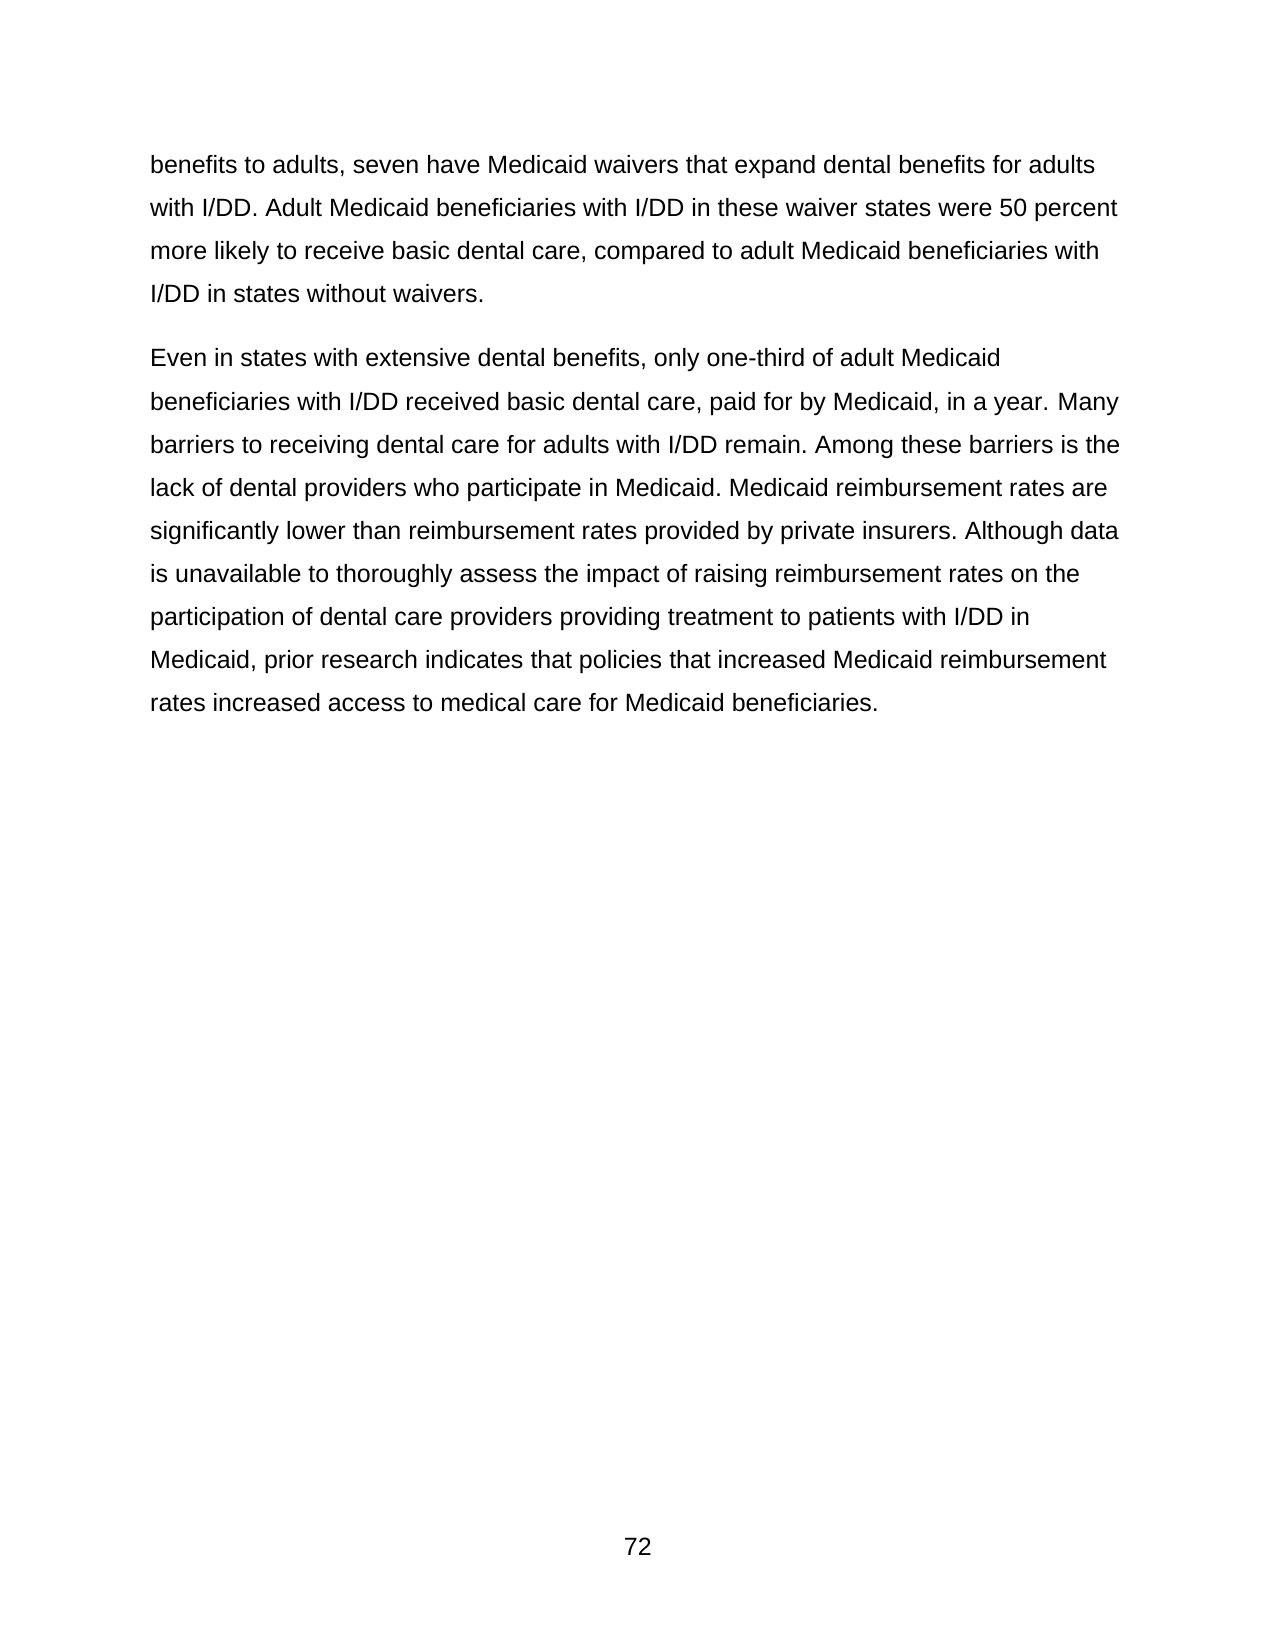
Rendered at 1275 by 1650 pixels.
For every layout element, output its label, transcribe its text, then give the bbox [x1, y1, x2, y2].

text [150, 150, 1125, 308]
text Even in states with extensive dental benefits, only one-third of adult Medicaid beneficiaries with I/DD received basic dental care, paid for by Medicaid, in a year. Many barriers to receiving dental care for adults with I/DD remain. Among these barriers is the lack of dental providers who participate in Medicaid. Medicaid reimbursement rates are significantly lower than reimbursement rates provided by private insurers. Although data is unavailable to thoroughly assess the impact of raising reimbursement rates on the participation of dental care providers providing treatment to patients with I/DD in Medicaid, prior research indicates that policies that increased Medicaid reimbursement rates increased access to medical care for Medicaid beneficiaries. [150, 343, 1125, 717]
